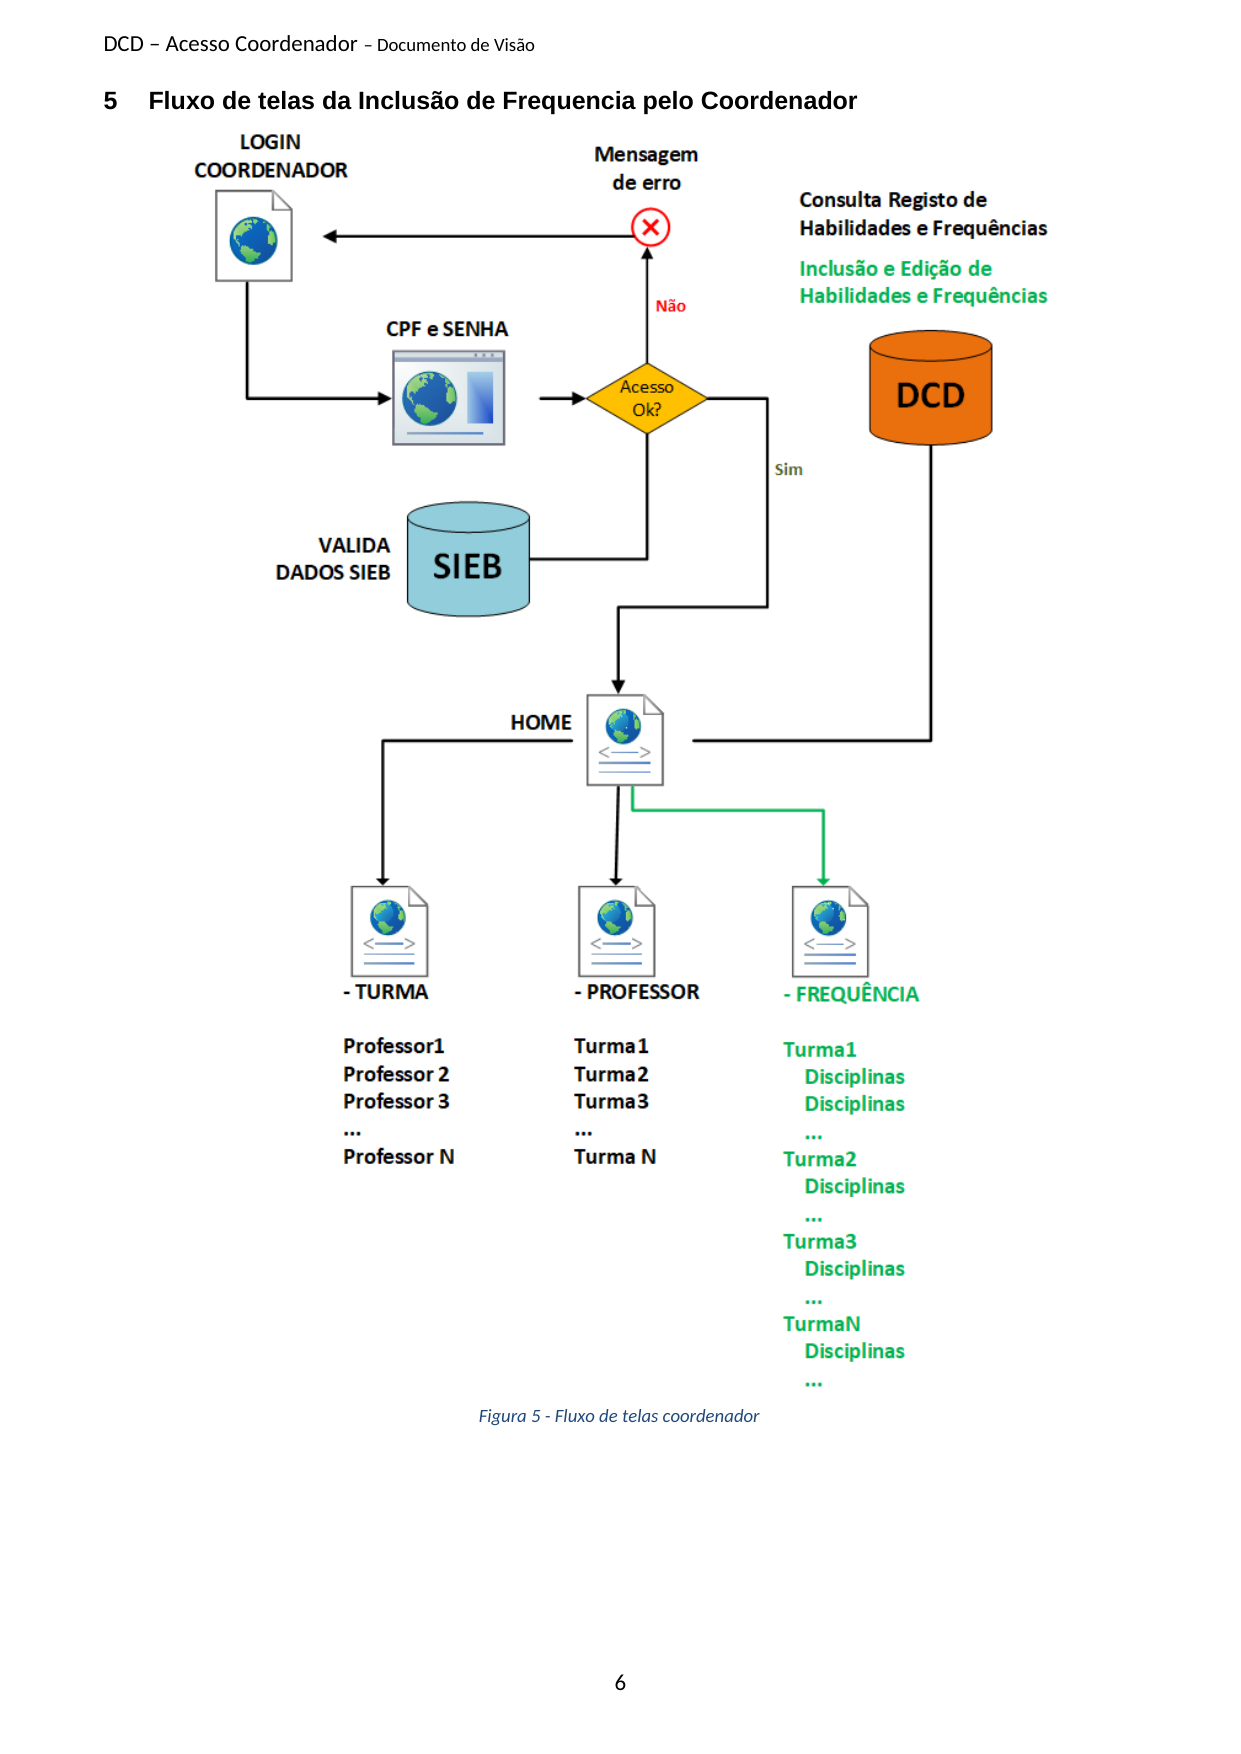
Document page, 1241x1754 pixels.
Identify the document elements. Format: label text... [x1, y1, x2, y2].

picture [182, 121, 1059, 1405]
text Figura 5 - Fluxo de telas coordenador [103, 1404, 1137, 1427]
subtitle Fluxo de telas da Inclusão de Frequencia pelo Coordenador [103, 86, 1137, 115]
